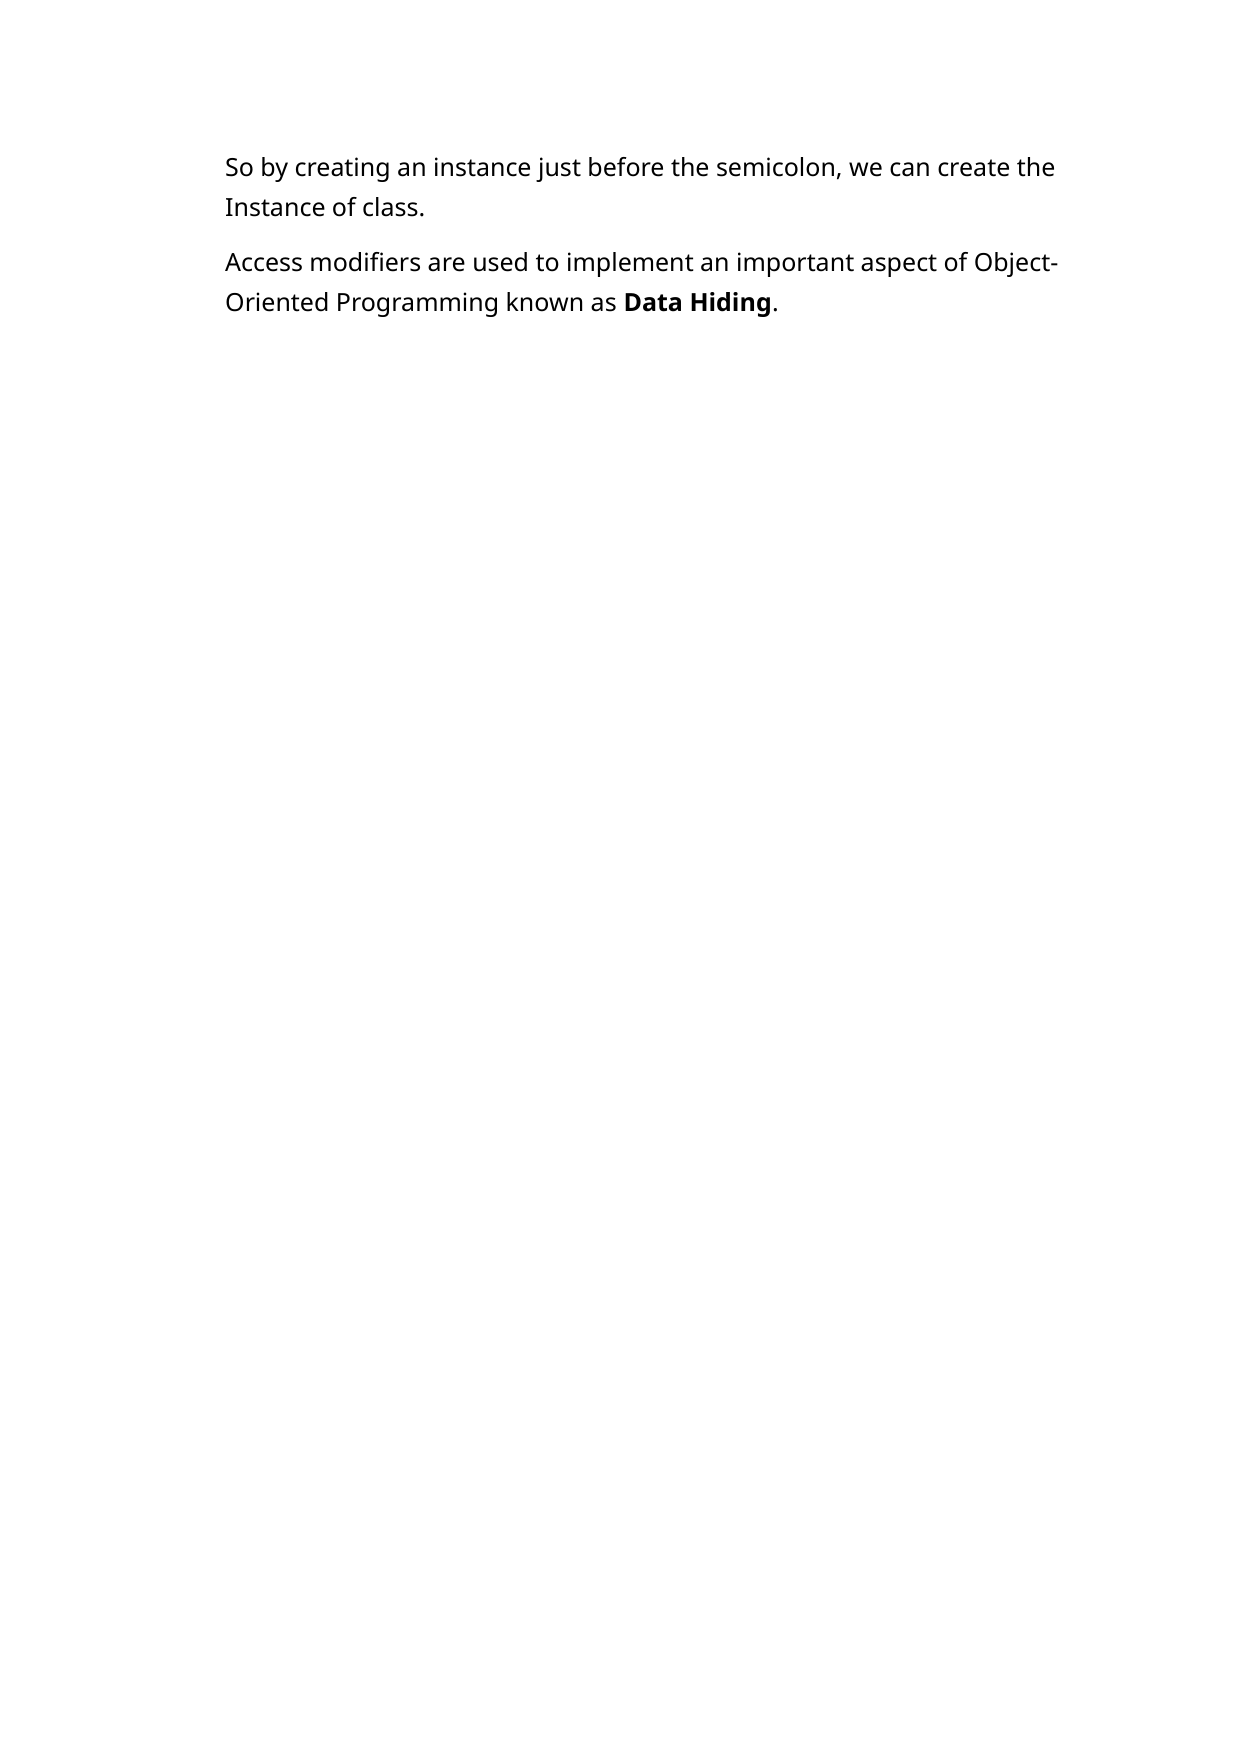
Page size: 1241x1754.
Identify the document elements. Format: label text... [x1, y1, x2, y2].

text Access modifiers are used to implement an important aspect of Object-Oriented Programming known as Data Hiding. [225, 245, 1090, 318]
text So by creating an instance just before the semicolon, we can create the Instance of class. [225, 150, 1090, 223]
